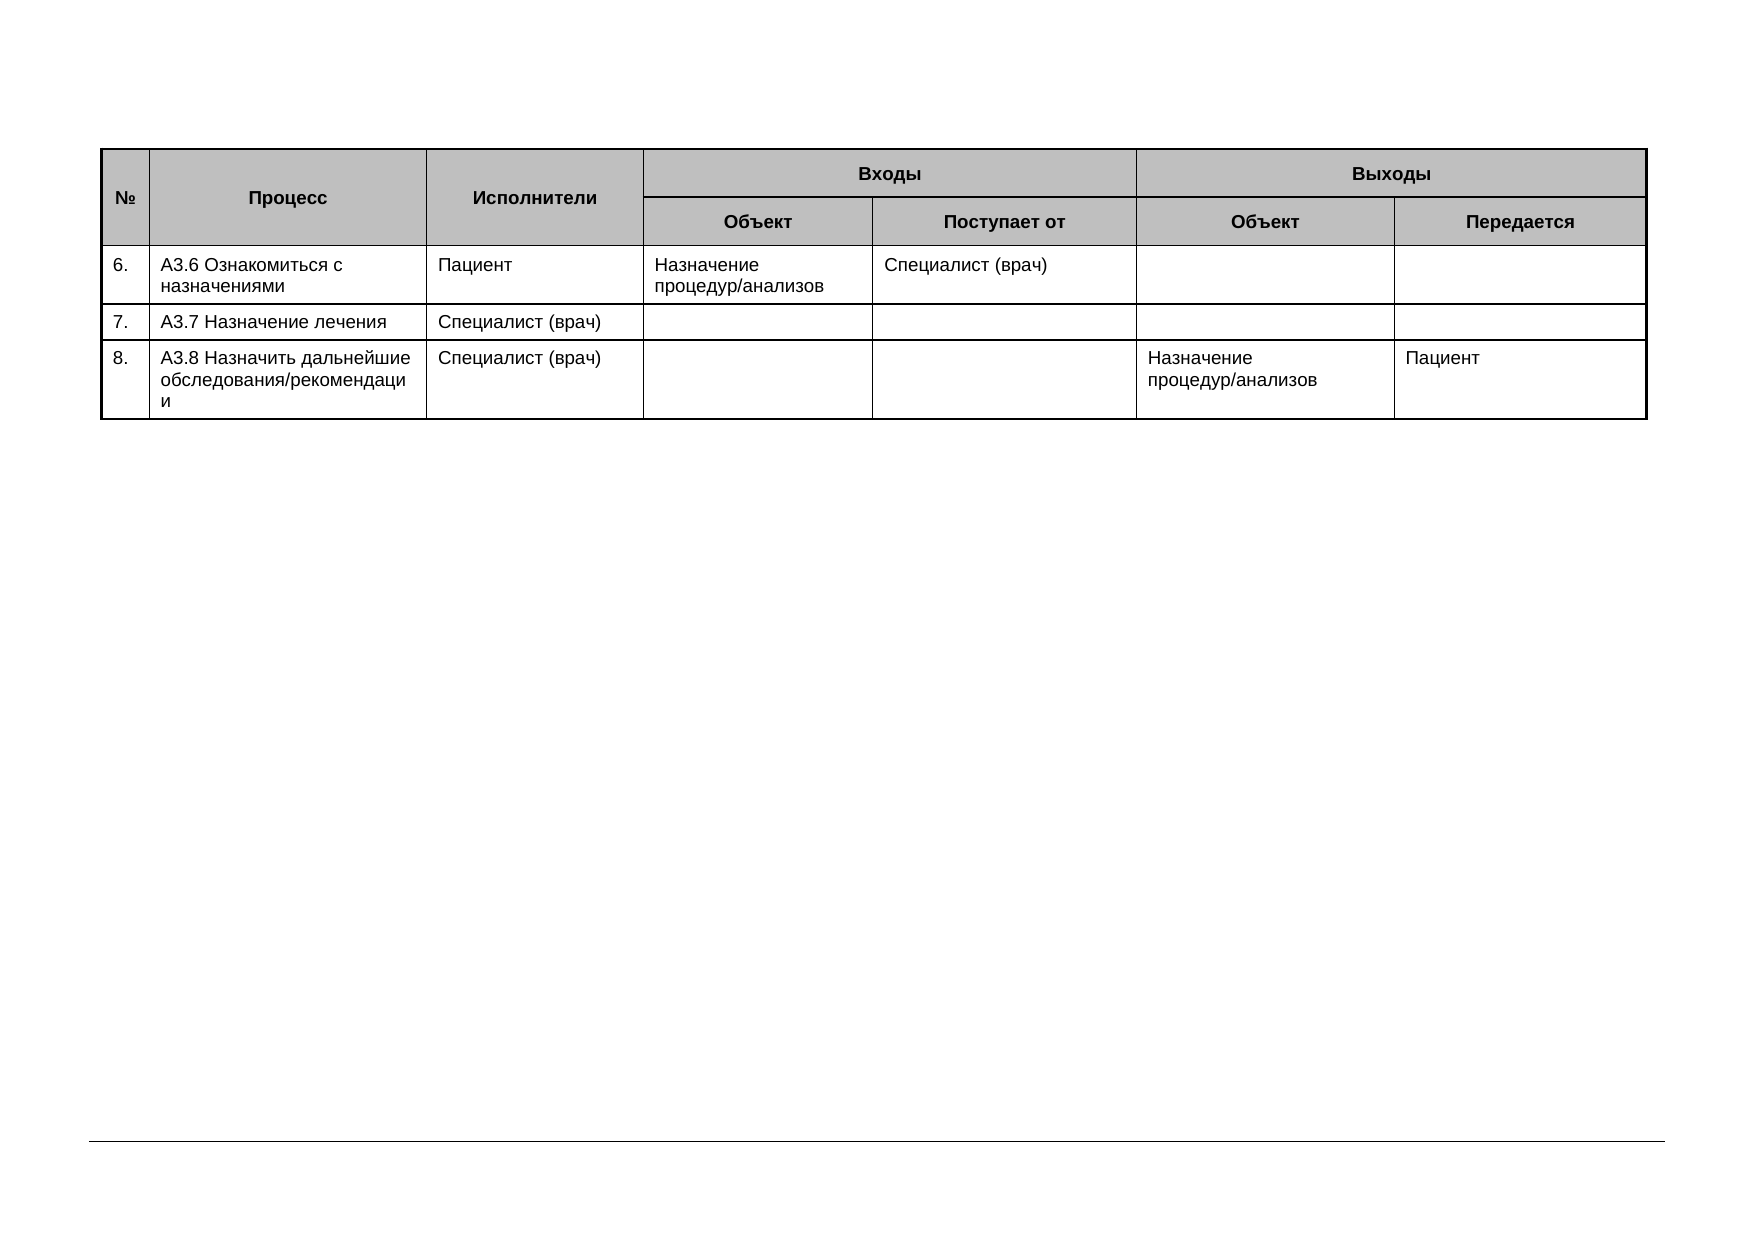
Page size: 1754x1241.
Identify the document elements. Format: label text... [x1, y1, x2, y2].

table_cell Специалист (врач) [427, 341, 643, 418]
table_header № [103, 150, 149, 245]
table_cell 7. [103, 305, 149, 339]
table_cell [1137, 305, 1394, 339]
table_cell [1137, 246, 1394, 303]
table_header Выходы [1137, 150, 1645, 196]
table_cell Назначение процедур/анализов [1137, 341, 1394, 418]
table_cell Передается [1395, 198, 1645, 245]
table_cell [873, 305, 1136, 339]
table_cell Объект [1137, 198, 1394, 245]
table_cell A3.7 Назначение лечения [150, 305, 426, 339]
table_cell Специалист (врач) [427, 305, 643, 339]
table_header Исполнители [427, 150, 643, 245]
table_cell Специалист (врач) [873, 246, 1136, 303]
table_cell Назначение процедур/анализов [644, 246, 872, 303]
table_cell [644, 305, 872, 339]
table_cell 6. [103, 246, 149, 303]
table_cell A3.6 Ознакомиться с назначениями [150, 246, 426, 303]
table_cell 8. [103, 341, 149, 418]
table_cell [1395, 305, 1645, 339]
table_header Процесс [150, 150, 426, 245]
table_cell [873, 341, 1136, 418]
table_header Входы [644, 150, 1136, 196]
table_cell Пациент [1395, 341, 1645, 418]
table_cell Объект [644, 198, 872, 245]
table_cell Пациент [427, 246, 643, 303]
table_cell [1395, 246, 1645, 303]
table_cell [644, 341, 872, 418]
table_cell A3.8 Назначить дальнейшие обследования/рекомендации [150, 341, 426, 418]
table_cell Поступает от [873, 198, 1136, 245]
